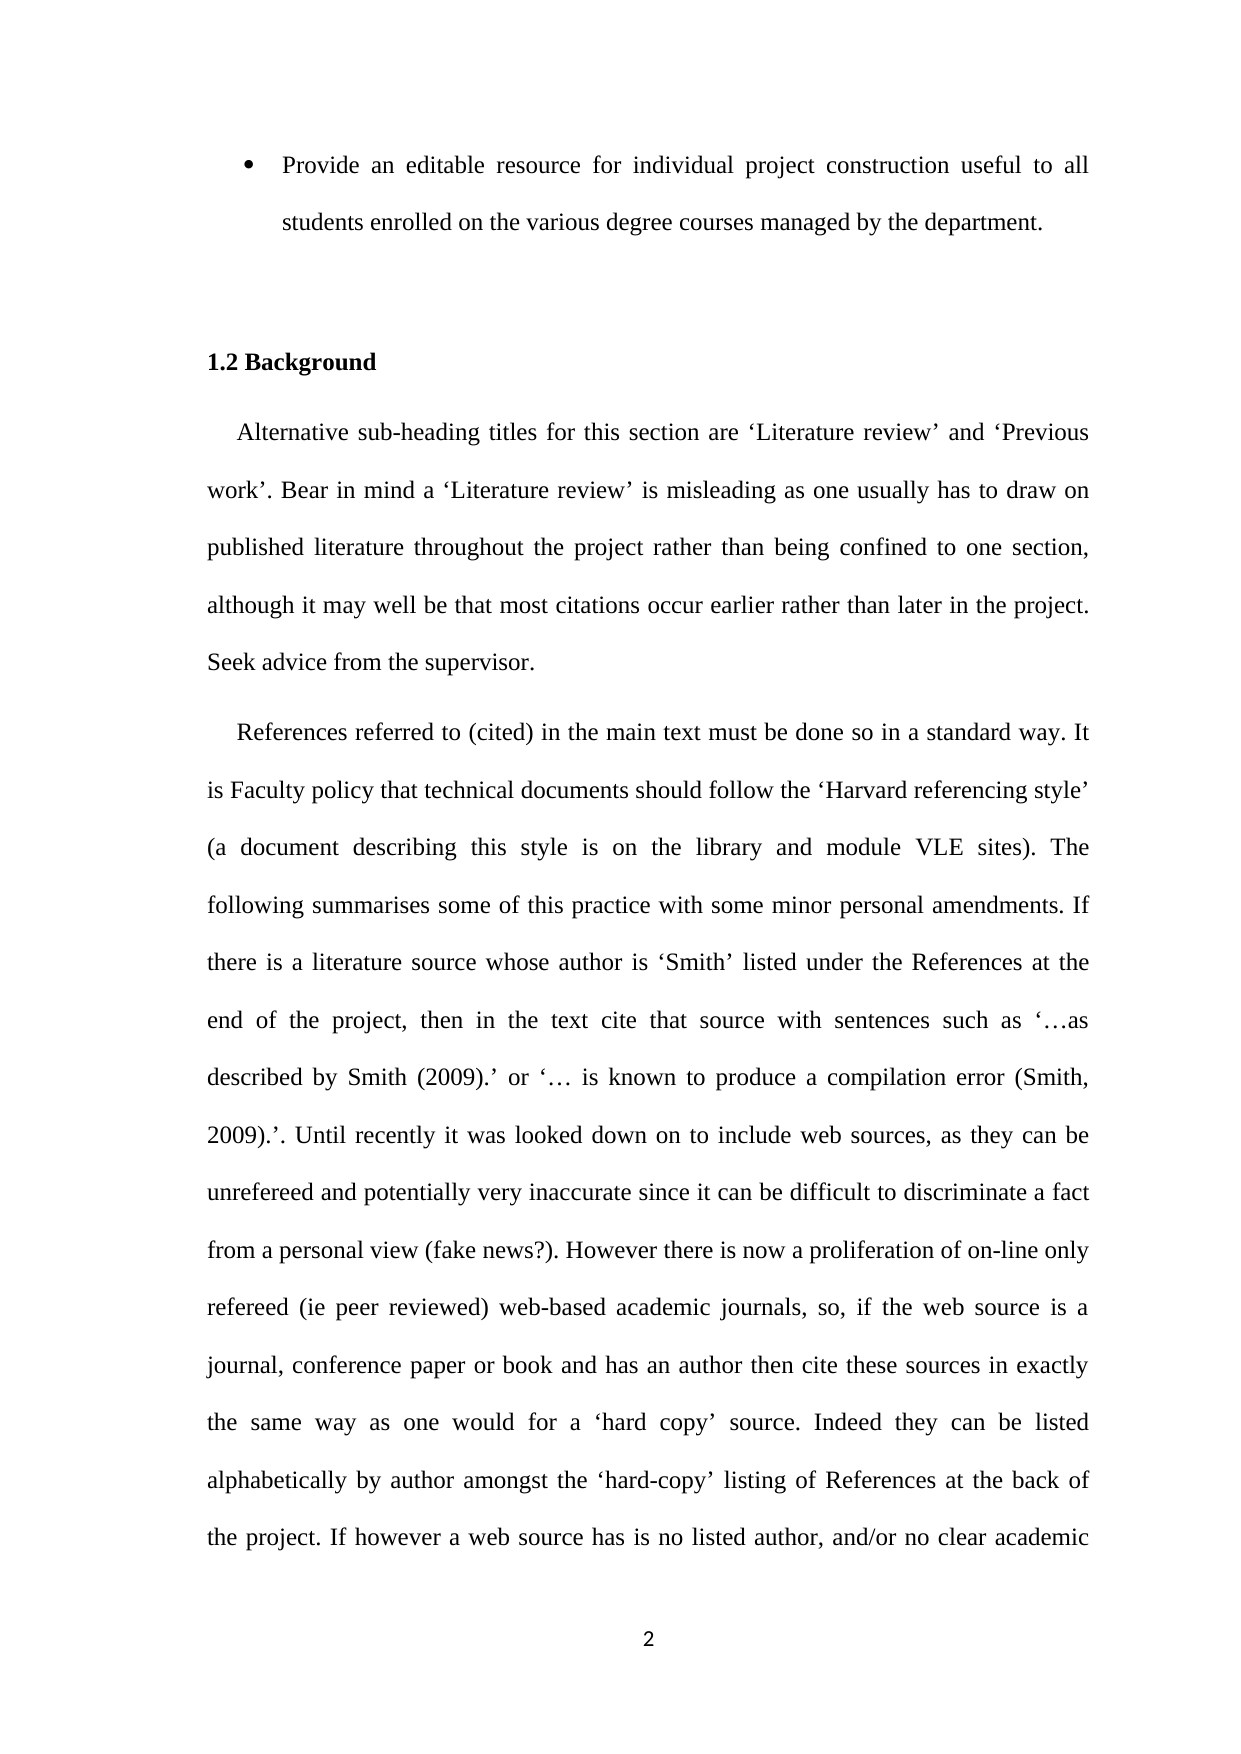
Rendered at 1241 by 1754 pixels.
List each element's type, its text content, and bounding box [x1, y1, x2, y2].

text Alternative sub-heading titles for this section are ‘Literature review’ and ‘Previous work’. Bear in mind a ‘Literature review’ is misleading as one usually has to draw on published literature throughout the project rather than being confined to one section, although it may well be that most citations occur earlier rather than later in the project. Seek advice from the supervisor. [207, 417, 1090, 676]
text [207, 717, 1090, 1551]
list Provide an editable resource for individual project construction useful to all students enrolled on the various degree courses managed by the department. [244, 150, 1090, 236]
list Background [207, 347, 1090, 376]
